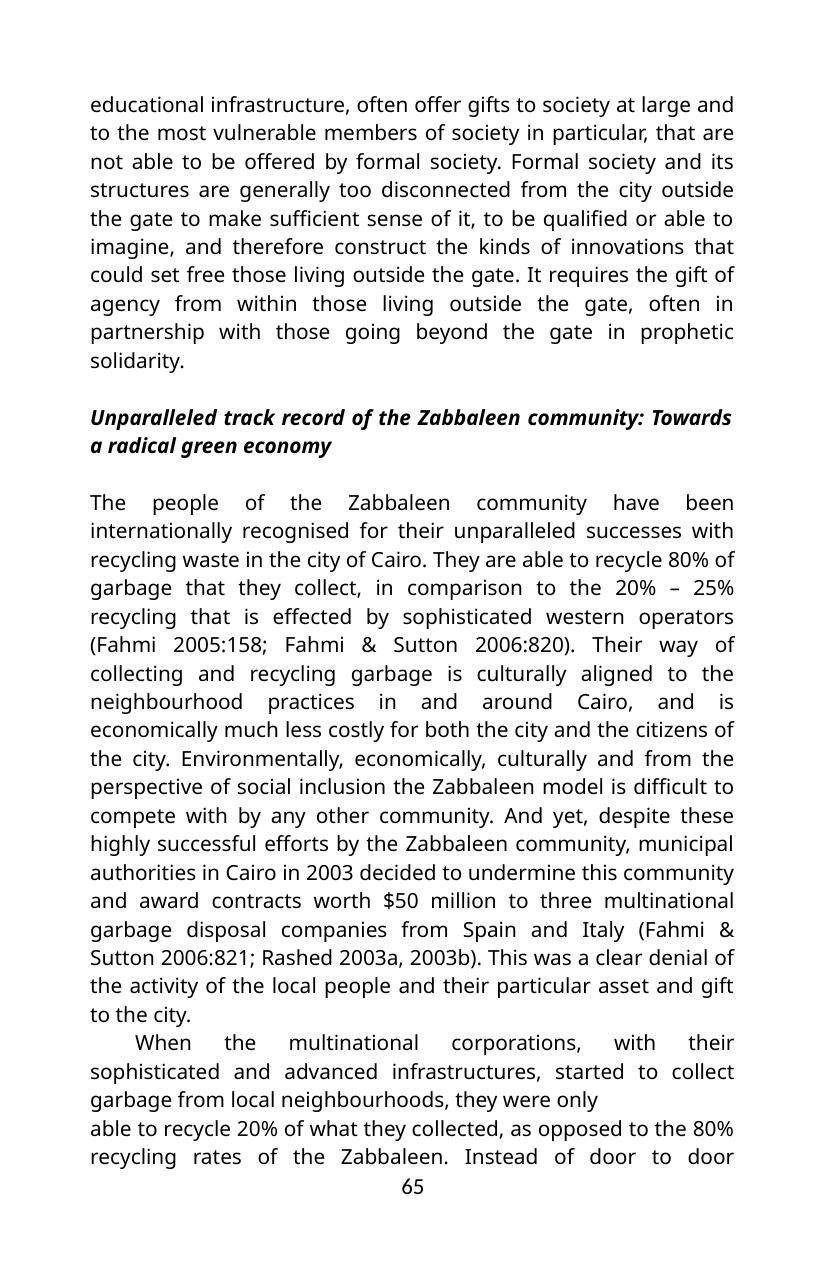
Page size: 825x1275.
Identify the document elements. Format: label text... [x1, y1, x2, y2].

text The people of the Zabbaleen community have been internationally recognised for their unparalleled successes with recycling waste in the city of Cairo. They are able to recycle 80% of garbage that they collect, in comparison to the 20% – 25% recycling that is effected by sophisticated western operators (Fahmi 2005:158; Fahmi & Sutton 2006:820). Their way of collecting and recycling garbage is culturally aligned to the neighbourhood practices in and around Cairo, and is economically much less costly for both the city and the citizens of the city. Environmentally, economically, culturally and from the perspective of social inclusion the Zabbaleen model is difficult to compete with by any other community. And yet, despite these highly successful efforts by the Zabbaleen community, municipal authorities in Cairo in 2003 decided to undermine this community and award contracts worth $50 million to three multinational garbage disposal companies from Spain and Italy (Fahmi & Sutton 2006:821; Rashed 2003a, 2003b). This was a clear denial of the activity of the local people and their particular asset and gift to the city. [90, 488, 735, 1028]
text When the multinational corporations, with their sophisticated and advanced infrastructures, started to collect garbage from local neighbourhoods, they were only [90, 1028, 735, 1114]
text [90, 1114, 735, 1171]
text Unparalleled track record of the Zabbaleen community: Towards a radical green economy [90, 403, 735, 460]
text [90, 90, 735, 374]
